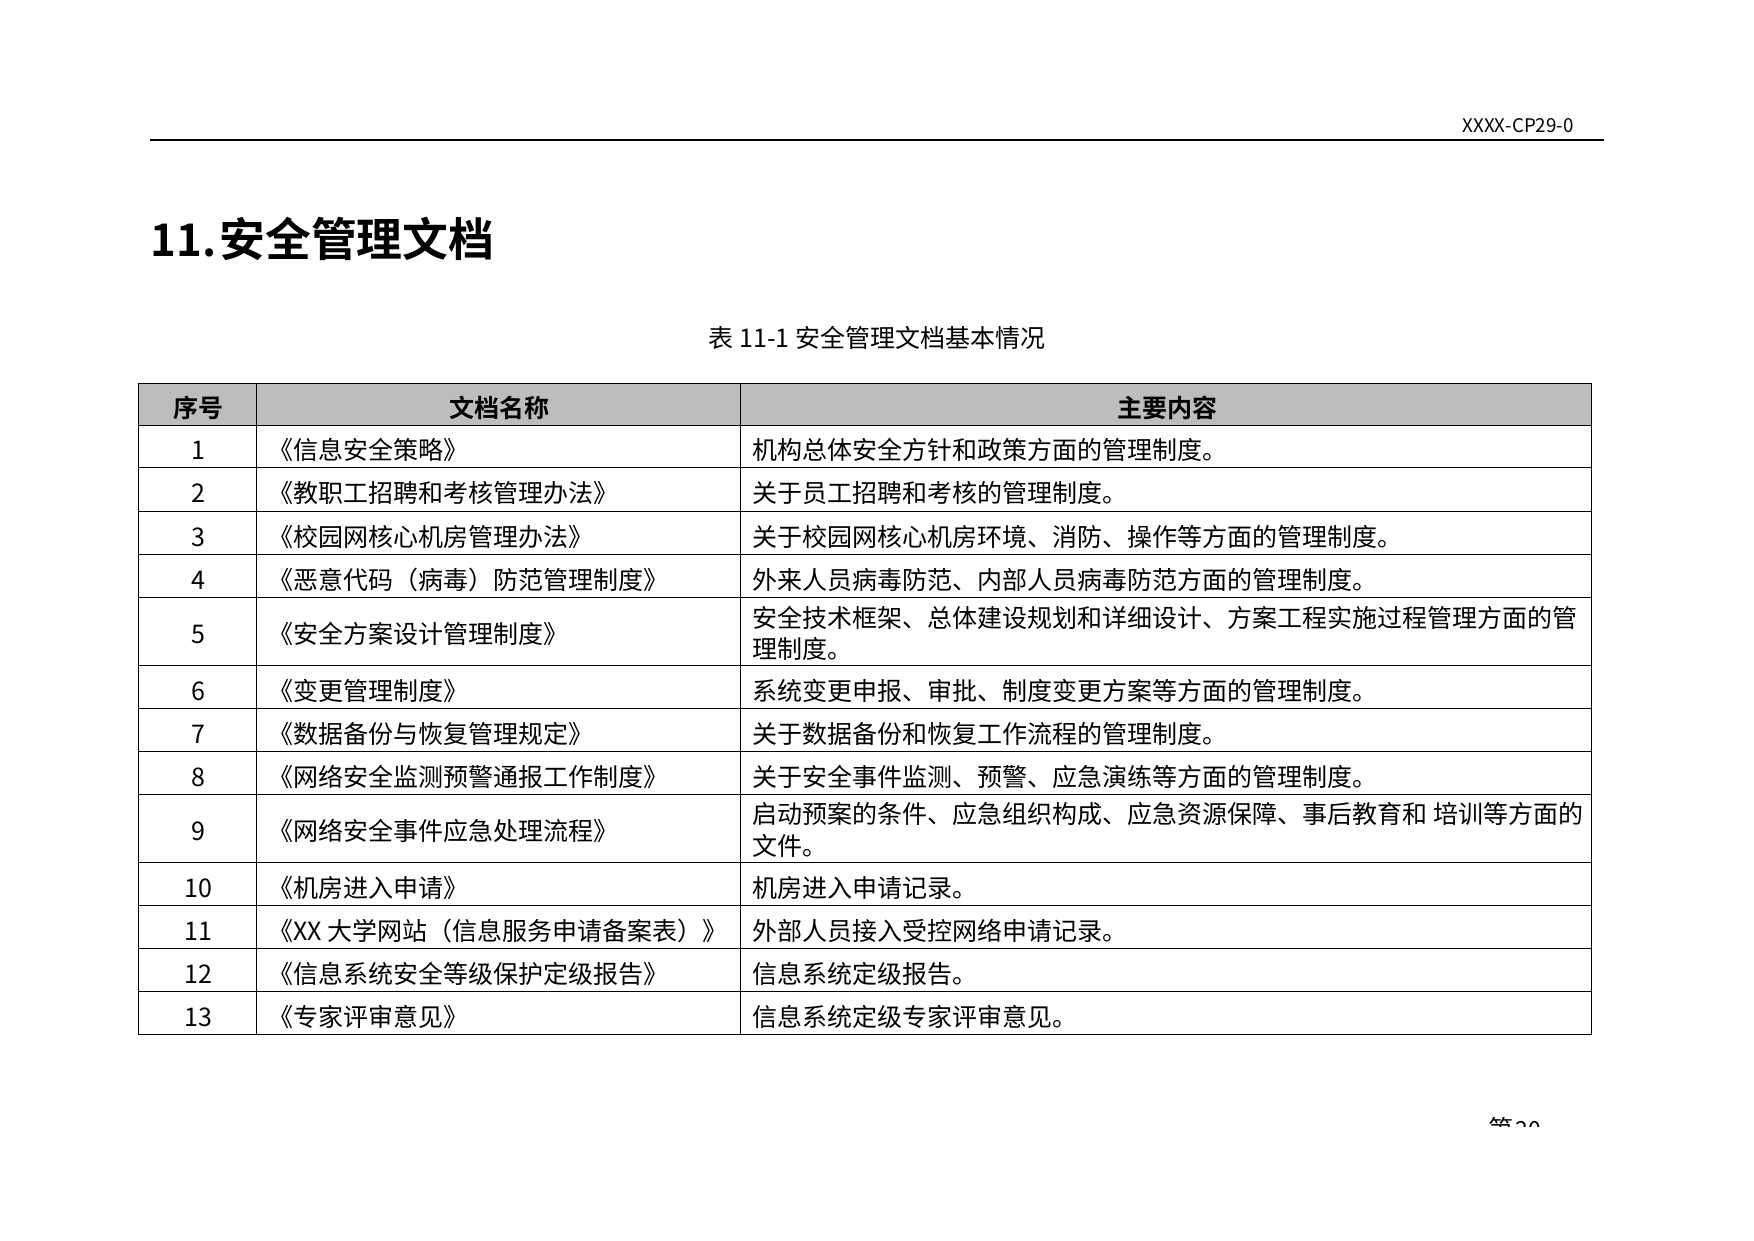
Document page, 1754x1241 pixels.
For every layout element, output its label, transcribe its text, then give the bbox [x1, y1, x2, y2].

table_cell 《机房进入申请》 [257, 863, 740, 905]
table_cell 《XX 大学网站（信息服务申请备案表）》 [257, 906, 740, 948]
table_header 文档名称 [257, 384, 740, 425]
table_cell 外来人员病毒防范、内部人员病毒防范方面的管理制度。 [741, 555, 1591, 597]
table_cell 《网络安全事件应急处理流程》 [257, 795, 740, 862]
table_cell 8 [139, 752, 256, 794]
table_cell 2 [139, 468, 256, 511]
table_cell 5 [139, 598, 256, 665]
subtitle 安全管理文档 [150, 203, 1627, 269]
table_cell 《变更管理制度》 [257, 666, 740, 708]
table_cell 外部人员接入受控网络申请记录。 [741, 906, 1591, 948]
table_cell 安全技术框架、总体建设规划和详细设计、方案工程实施过程管理方面的管 理制度。 [741, 598, 1591, 665]
table_cell 《信息安全策略》 [257, 426, 740, 467]
table_header 主要内容 [741, 384, 1591, 425]
table_cell 机房进入申请记录。 [741, 863, 1591, 905]
table_cell 1 [139, 426, 256, 467]
table_cell 12 [139, 949, 256, 991]
table_cell 11 [139, 906, 256, 948]
table_cell 《专家评审意见》 [257, 992, 740, 1033]
table_cell 4 [139, 555, 256, 597]
table_cell 13 [139, 992, 256, 1033]
table_header 序号 [139, 384, 256, 425]
table_cell 关于数据备份和恢复工作流程的管理制度。 [741, 709, 1591, 751]
table_cell 启动预案的条件、应急组织构成、应急资源保障、事后教育和 培训等方面的 文件。 [741, 795, 1591, 862]
table_cell 10 [139, 863, 256, 905]
table_cell 《恶意代码（病毒）防范管理制度》 [257, 555, 740, 597]
table_cell 《安全方案设计管理制度》 [257, 598, 740, 665]
table_cell 《教职工招聘和考核管理办法》 [257, 468, 740, 511]
table_cell 《信息系统安全等级保护定级报告》 [257, 949, 740, 991]
table_cell 6 [139, 666, 256, 708]
table_cell 机构总体安全方针和政策方面的管理制度。 [741, 426, 1591, 467]
text 表 11-1 安全管理文档基本情况 [172, 318, 1582, 355]
table_cell 9 [139, 795, 256, 862]
table_cell 信息系统定级专家评审意见。 [741, 992, 1591, 1033]
table_cell 7 [139, 709, 256, 751]
table_cell 系统变更申报、审批、制度变更方案等方面的管理制度。 [741, 666, 1591, 708]
table_cell 《校园网核心机房管理办法》 [257, 512, 740, 554]
table_cell 3 [139, 512, 256, 554]
table_cell 关于安全事件监测、预警、应急演练等方面的管理制度。 [741, 752, 1591, 794]
table_cell 《数据备份与恢复管理规定》 [257, 709, 740, 751]
table_cell 关于校园网核心机房环境、消防、操作等方面的管理制度。 [741, 512, 1591, 554]
table_cell 《网络安全监测预警通报工作制度》 [257, 752, 740, 794]
table_cell 关于员工招聘和考核的管理制度。 [741, 468, 1591, 511]
table_cell 信息系统定级报告。 [741, 949, 1591, 991]
